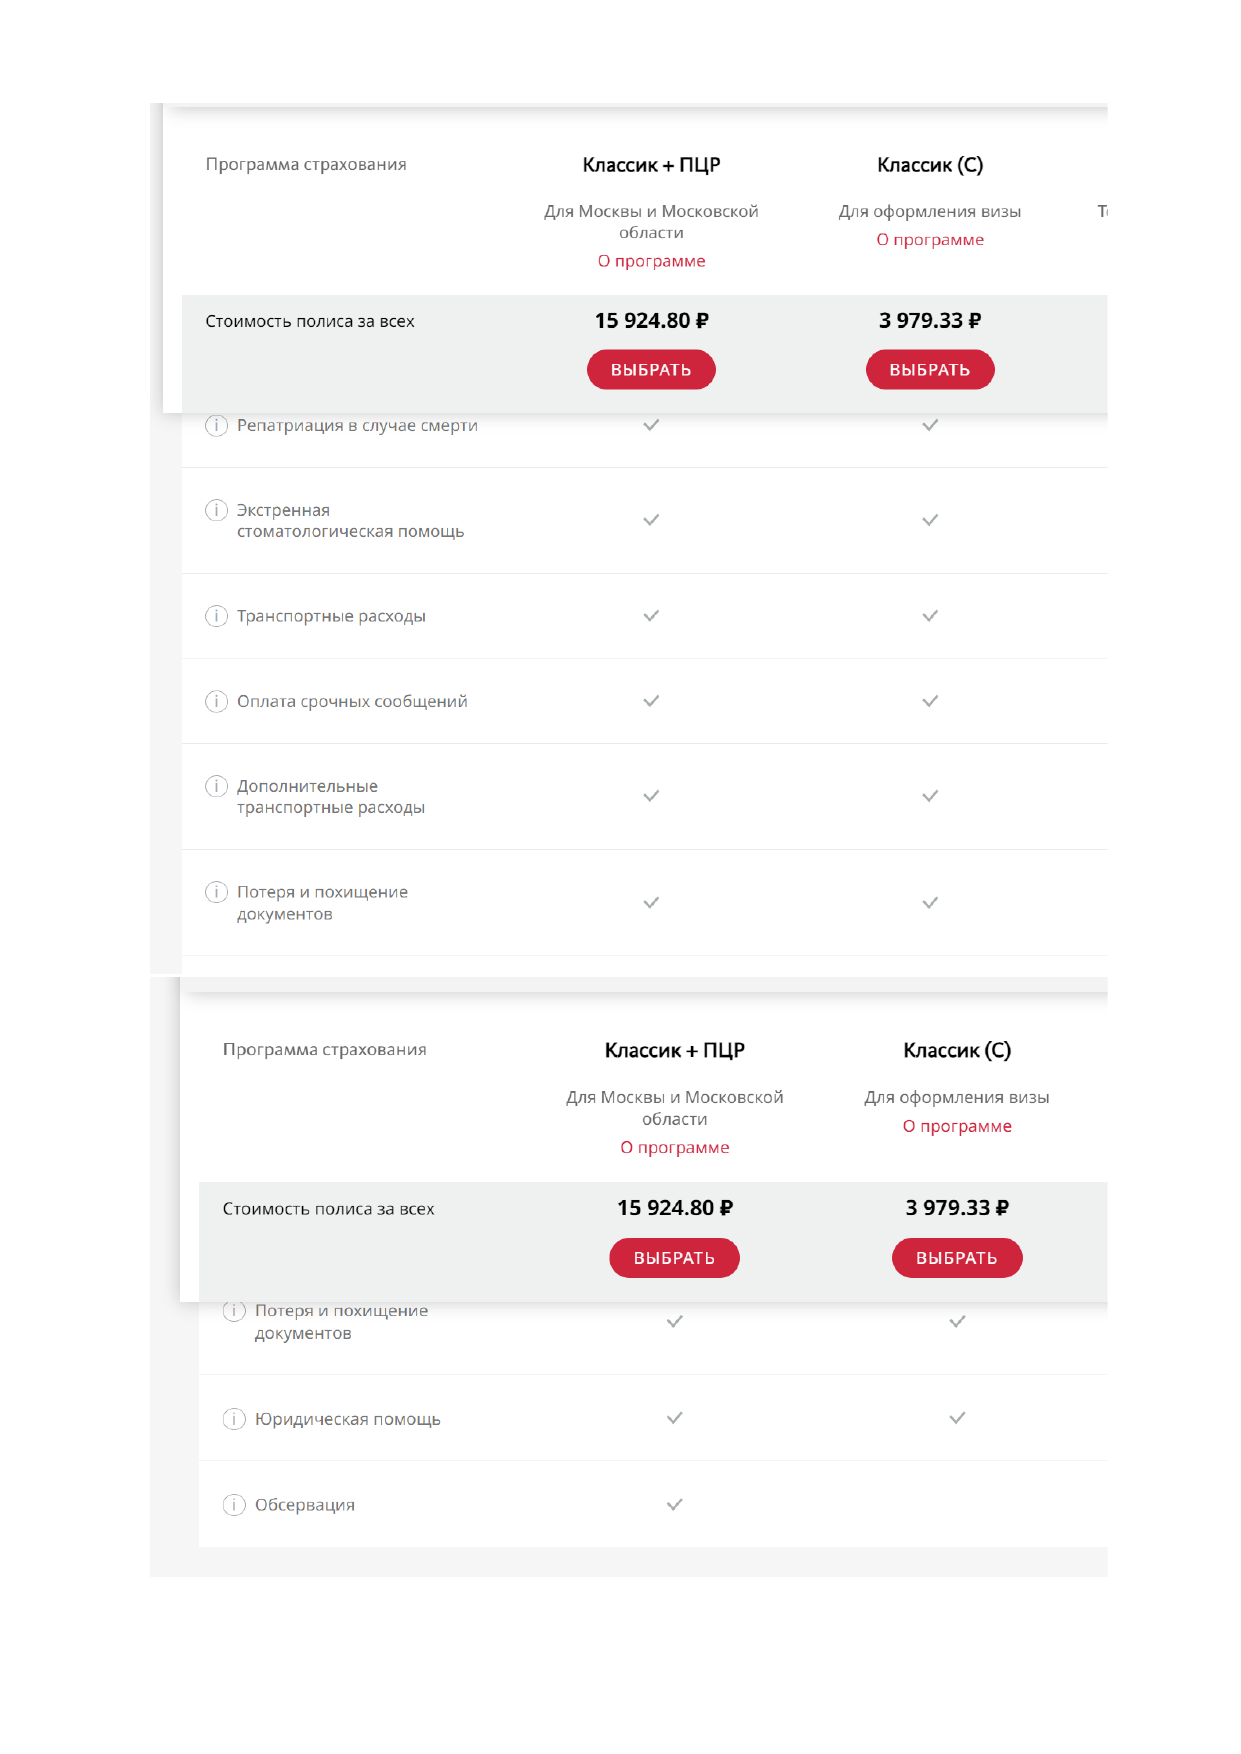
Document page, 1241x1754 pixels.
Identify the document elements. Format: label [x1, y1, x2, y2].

picture [150, 977, 1108, 1577]
picture [150, 103, 1108, 974]
